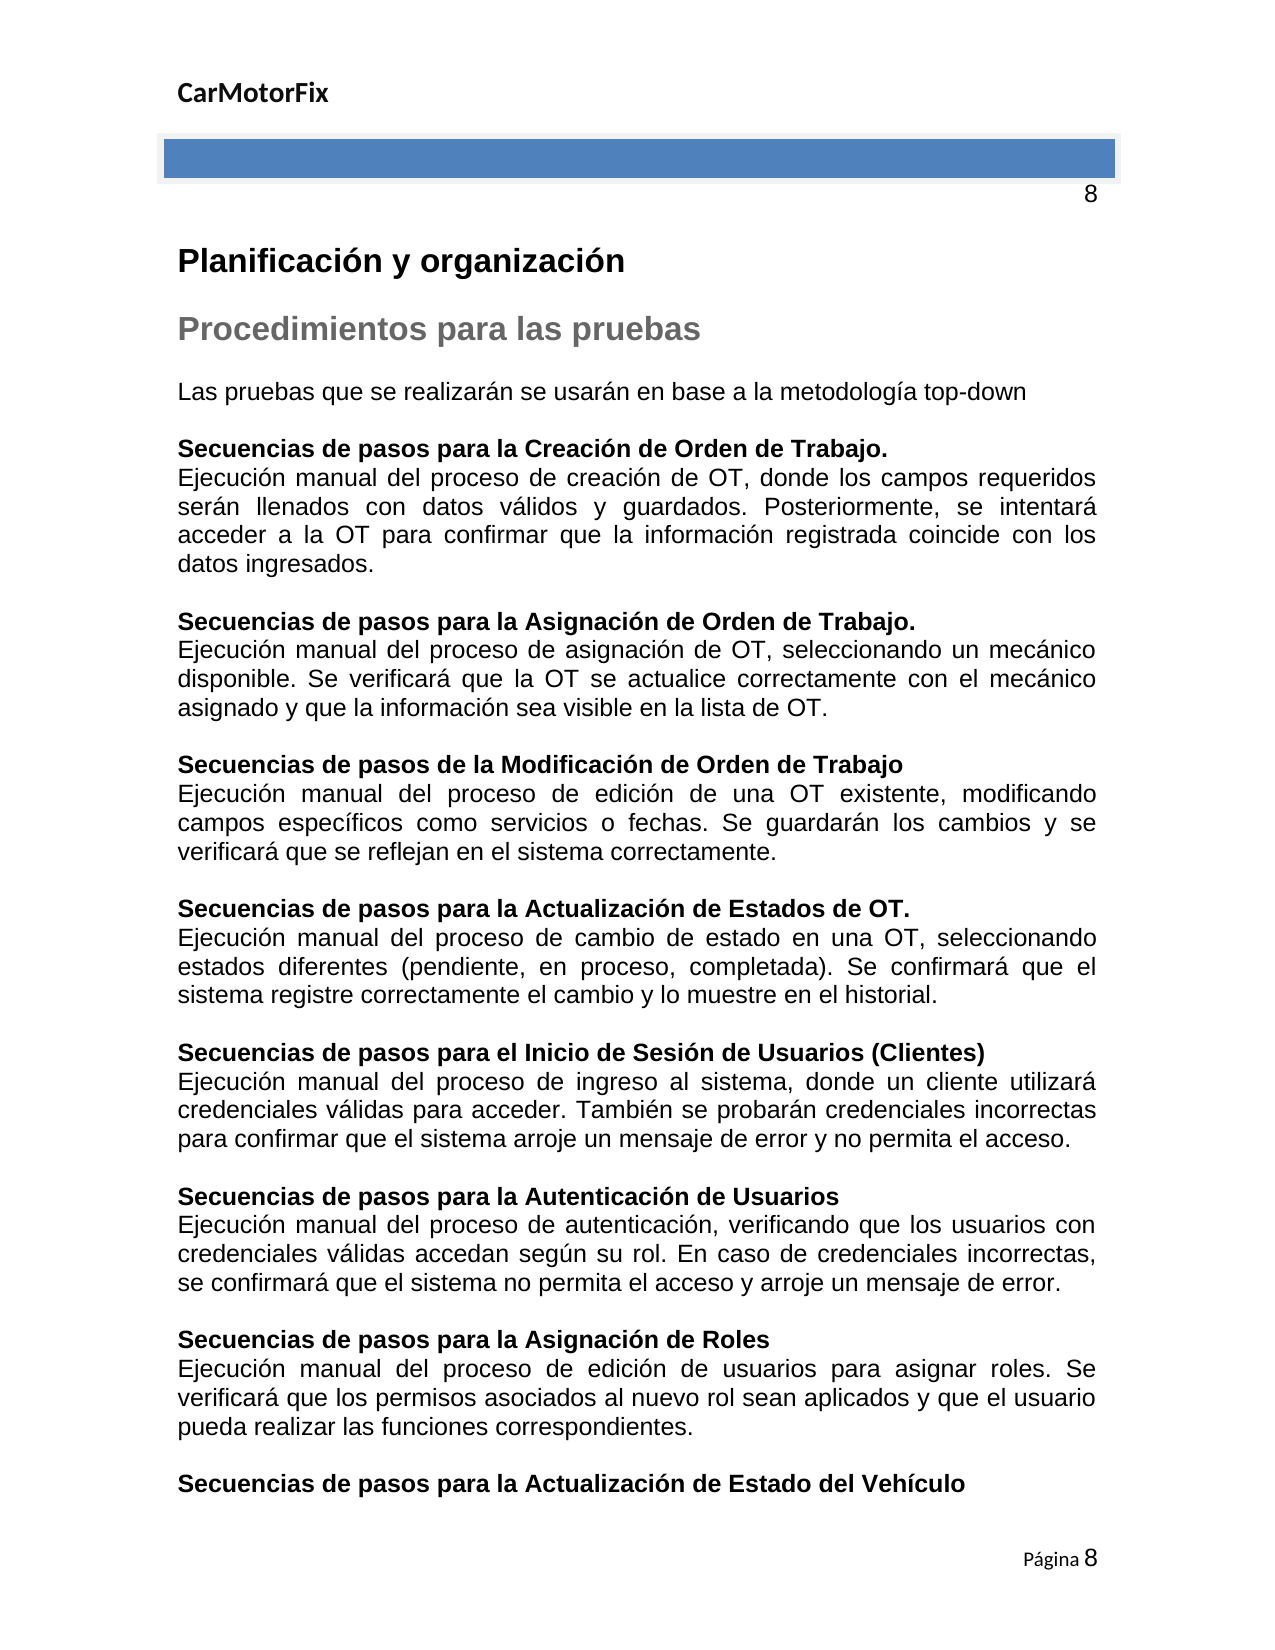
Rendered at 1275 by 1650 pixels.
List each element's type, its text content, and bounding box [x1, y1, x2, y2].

text Las pruebas que se realizarán se usarán en base a la metodología top-down [177, 377, 1098, 405]
text Ejecución manual del proceso de asignación de OT, seleccionando un mecánico disponible. Se verificará que la OT se actualice correctamente con el mecánico asignado y que la información sea visible en la lista de OT. [177, 635, 1098, 722]
text Secuencias de pasos para la Asignación de Roles [177, 1325, 1098, 1354]
text Ejecución manual del proceso de ingreso al sistema, donde un cliente utilizará credenciales válidas para acceder. También se probarán credenciales incorrectas para confirmar que el sistema arroje un mensaje de error y no permita el acceso. [177, 1067, 1098, 1153]
text Ejecución manual del proceso de autenticación, verificando que los usuarios con credenciales válidas accedan según su rol. En caso de credenciales incorrectas, se confirmará que el sistema no permita el acceso y arroje un mensaje de error. [177, 1210, 1098, 1297]
text Ejecución manual del proceso de cambio de estado en una OT, seleccionando estados diferentes (pendiente, en proceso, completada). Se confirmará que el sistema registre correctamente el cambio y lo muestre en el historial. [177, 923, 1098, 1009]
subtitle Procedimientos para las pruebas [177, 309, 1098, 347]
text Secuencias de pasos para la Creación de Orden de Trabajo. [177, 434, 1098, 463]
title Planificación y organización [177, 241, 1098, 280]
text Secuencias de pasos para el Inicio de Sesión de Usuarios (Clientes) [177, 1038, 1098, 1067]
text Ejecución manual del proceso de edición de usuarios para asignar roles. Se verificará que los permisos asociados al nuevo rol sean aplicados y que el usuario pueda realizar las funciones correspondientes. [177, 1354, 1098, 1440]
text Ejecución manual del proceso de edición de una OT existente, modificando campos específicos como servicios o fechas. Se guardarán los cambios y se verificará que se reflejan en el sistema correctamente. [177, 779, 1098, 865]
text Ejecución manual del proceso de creación de OT, donde los campos requeridos serán llenados con datos válidos y guardados. Posteriormente, se intentará acceder a la OT para confirmar que la información registrada coincide con los datos ingresados. [177, 463, 1098, 578]
text Secuencias de pasos para la Autenticación de Usuarios [177, 1182, 1098, 1210]
text Secuencias de pasos para la Actualización de Estados de OT. [177, 894, 1098, 923]
text Secuencias de pasos para la Asignación de Orden de Trabajo. [177, 607, 1098, 635]
text Secuencias de pasos para la Actualización de Estado del Vehículo [177, 1469, 1098, 1498]
text Secuencias de pasos de la Modificación de Orden de Trabajo [177, 750, 1098, 779]
